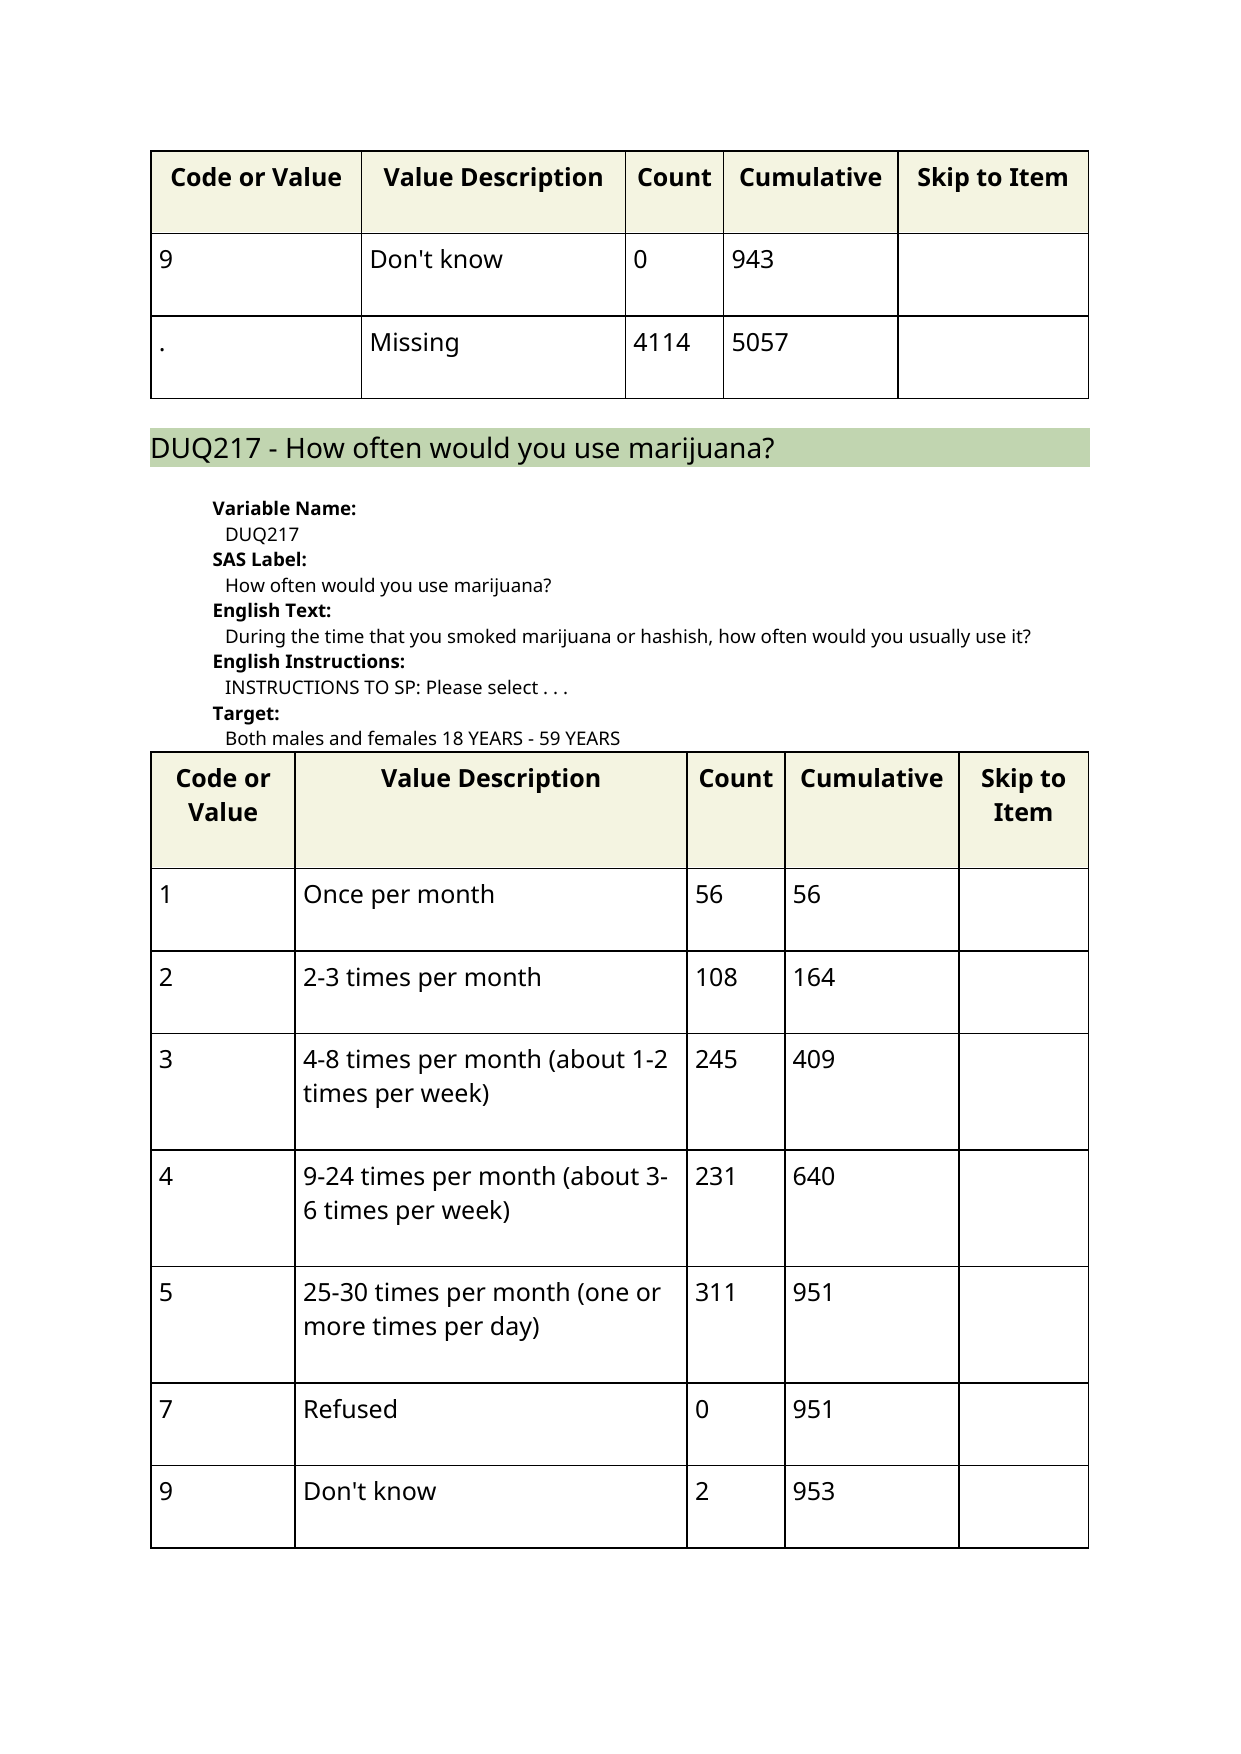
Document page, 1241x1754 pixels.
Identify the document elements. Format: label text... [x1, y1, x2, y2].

table_cell 4-8 times per month (about 1-2 times per week) [296, 1034, 686, 1149]
table_cell 9-24 times per month (about 3-6 times per week) [296, 1151, 686, 1266]
table_cell 951 [786, 1384, 958, 1465]
table_cell 4114 [626, 317, 723, 397]
table_cell 25-30 times per month (one or more times per day) [296, 1267, 686, 1382]
table_cell [960, 1151, 1088, 1266]
table_cell 9 [152, 1466, 294, 1547]
table_cell 231 [688, 1151, 784, 1266]
table_cell 4 [152, 1151, 294, 1266]
table_header Value Description [362, 152, 625, 232]
text English Instructions: [212, 649, 1090, 674]
table_cell 953 [786, 1466, 958, 1547]
text During the time that you smoked marijuana or hashish, how often would you usually use it? [225, 623, 1090, 649]
table_header Value Description [296, 753, 686, 867]
table_header Skip to Item [899, 152, 1088, 232]
table_cell [960, 1034, 1088, 1149]
table_cell 951 [786, 1267, 958, 1382]
table_header Code or Value [152, 152, 361, 232]
table_header Code or Value [152, 753, 294, 867]
table_header Cumulative [724, 152, 897, 232]
table_cell 56 [688, 869, 784, 950]
table_header Cumulative [786, 753, 958, 867]
table_header Skip to Item [960, 753, 1088, 867]
table_header Count [626, 152, 723, 232]
table_cell [899, 234, 1088, 315]
table_cell . [152, 317, 361, 397]
table_header Count [688, 753, 784, 867]
table_cell 56 [786, 869, 958, 950]
table_cell 1 [152, 869, 294, 950]
text Variable Name: [212, 496, 1090, 521]
table_cell 3 [152, 1034, 294, 1149]
table_cell [960, 869, 1088, 950]
table_cell Refused [296, 1384, 686, 1465]
text DUQ217 [225, 521, 1090, 547]
table_cell 5 [152, 1267, 294, 1382]
text Both males and females 18 YEARS - 59 YEARS [225, 725, 1090, 751]
table_cell [960, 1267, 1088, 1382]
table_cell 0 [688, 1384, 784, 1465]
table_cell 2-3 times per month [296, 952, 686, 1032]
table_cell 2 [152, 952, 294, 1032]
table_cell [899, 317, 1088, 397]
text English Text: [212, 598, 1090, 623]
table_cell 311 [688, 1267, 784, 1382]
table_cell Don't know [296, 1466, 686, 1547]
table_cell 0 [626, 234, 723, 315]
table_cell Missing [362, 317, 625, 397]
text INSTRUCTIONS TO SP: Please select . . . [225, 674, 1090, 700]
table_cell 9 [152, 234, 361, 315]
table_cell 108 [688, 952, 784, 1032]
table_cell [960, 1466, 1088, 1547]
table_cell 5057 [724, 317, 897, 397]
table_cell Don't know [362, 234, 625, 315]
table_cell 245 [688, 1034, 784, 1149]
text Target: [212, 700, 1090, 725]
table_cell 2 [688, 1466, 784, 1547]
table_cell [960, 1384, 1088, 1465]
table_cell 943 [724, 234, 897, 315]
table_cell 409 [786, 1034, 958, 1149]
table_cell Once per month [296, 869, 686, 950]
table_cell 7 [152, 1384, 294, 1465]
text DUQ217 - How often would you use marijuana? [150, 428, 1090, 467]
table_cell 164 [786, 952, 958, 1032]
text SAS Label: [212, 547, 1090, 572]
table_cell 640 [786, 1151, 958, 1266]
text How often would you use marijuana? [225, 572, 1090, 598]
table_cell [960, 952, 1088, 1032]
